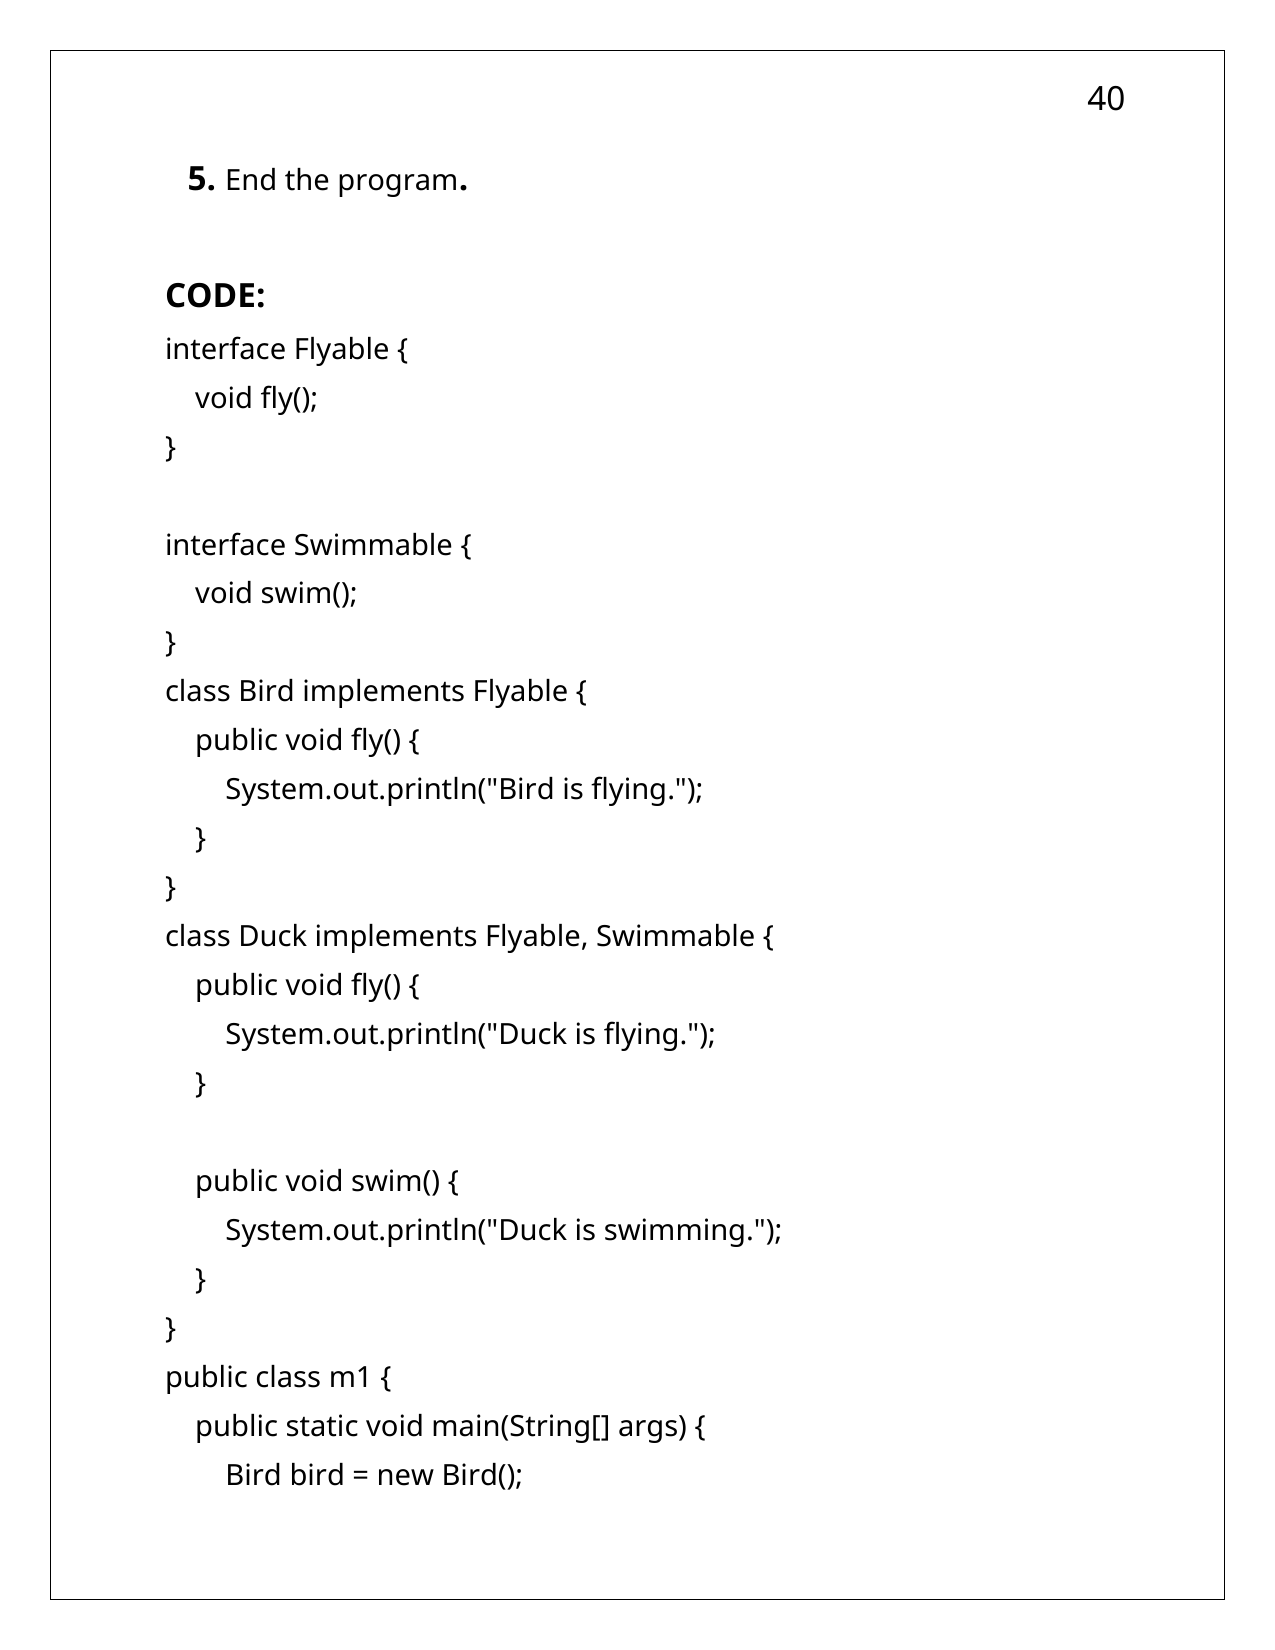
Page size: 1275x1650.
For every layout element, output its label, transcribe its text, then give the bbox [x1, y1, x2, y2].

text } [165, 866, 1125, 906]
text } [165, 622, 1125, 661]
text } [165, 1307, 1125, 1347]
text } [165, 1062, 1125, 1102]
text void swim(); [165, 573, 1125, 612]
text void fly(); [165, 377, 1125, 417]
text } [165, 1258, 1125, 1298]
text public void fly() { [165, 964, 1125, 1004]
text class Duck implements Flyable, Swimmable { [165, 915, 1125, 955]
text public void swim() { [165, 1160, 1125, 1200]
text } [165, 426, 1125, 466]
list End the program. [187, 154, 1125, 200]
text interface Flyable { [165, 328, 1125, 368]
text } [165, 817, 1125, 857]
text System.out.println("Duck is swimming."); [165, 1209, 1125, 1249]
text public static void main(String[] args) { [165, 1405, 1125, 1445]
text class Bird implements Flyable { [165, 671, 1125, 710]
text System.out.println("Duck is flying."); [165, 1013, 1125, 1053]
text System.out.println("Bird is flying."); [165, 768, 1125, 808]
text public class m1 { [165, 1356, 1125, 1396]
text Bird bird = new Bird(); [165, 1454, 1125, 1494]
text CODE: [165, 272, 1125, 318]
text public void fly() { [165, 719, 1125, 759]
text interface Swimmable { [165, 524, 1125, 563]
